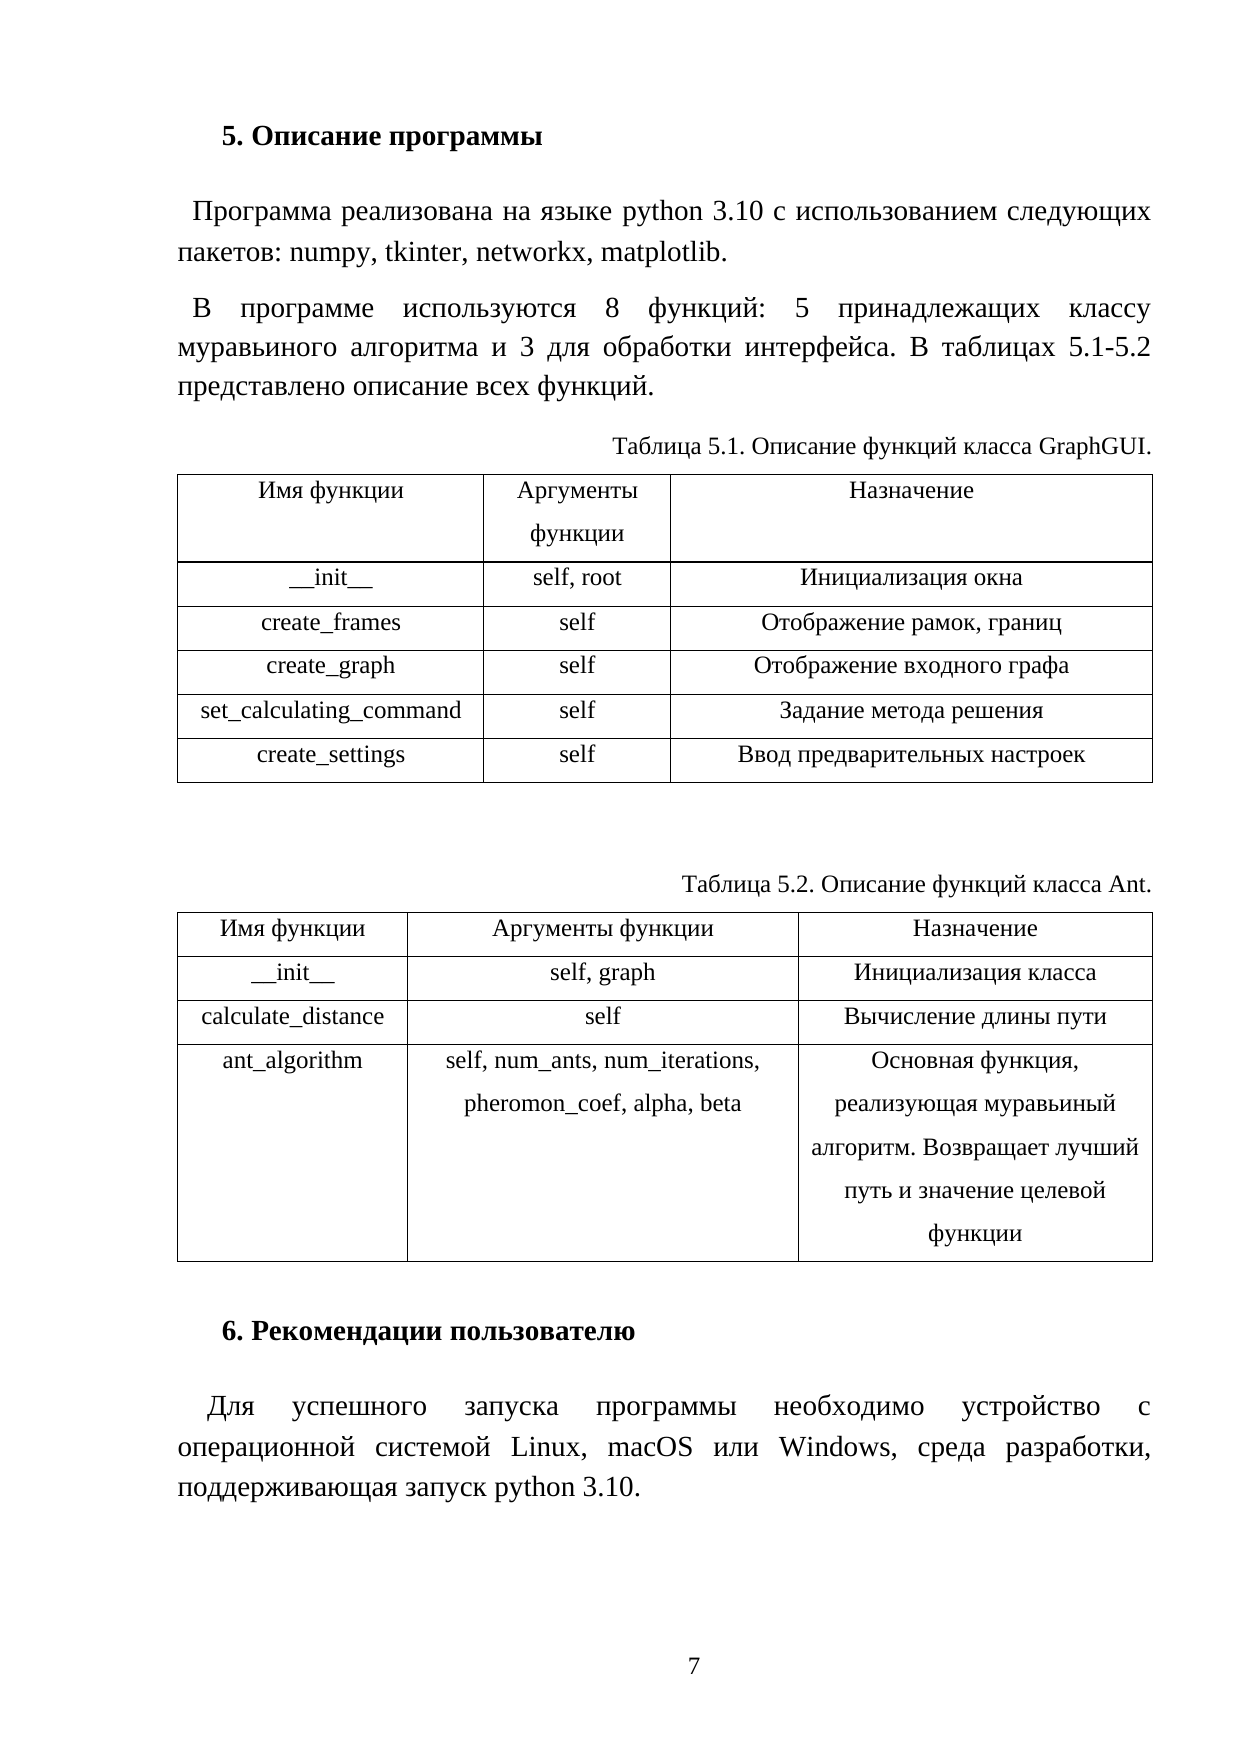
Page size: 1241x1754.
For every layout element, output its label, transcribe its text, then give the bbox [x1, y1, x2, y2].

table_cell create_settings [178, 739, 483, 782]
table_cell self, num_ants, num_iterations, pheromon_coef, alpha, beta [408, 1045, 798, 1261]
table_cell Отображение рамок, границ [671, 607, 1152, 649]
table_cell self [484, 607, 670, 649]
table_header Аргументы функции [484, 475, 670, 561]
text В программе используются 8 функций: 5 принадлежащих классу муравьиного алгоритма и 3 для обработки интерфейса. В таблицах 5.1-5.2 представлено описание всех функций. [177, 291, 1152, 401]
table_cell Инициализация окна [671, 563, 1152, 606]
table_cell calculate_distance [178, 1001, 407, 1044]
table_cell self [484, 739, 670, 782]
table_cell Основная функция, реализующая муравьиный алгоритм. Возвращает лучший путь и значение целевой функции [799, 1045, 1152, 1261]
table_cell self [408, 1001, 798, 1044]
text Таблица 5.2. Описание функций класса Ant. [177, 869, 1152, 898]
text Таблица 5.1. Описание функций класса GraphGUI. [177, 431, 1152, 460]
table_header Имя функции [178, 475, 483, 561]
table_cell set_calculating_command [178, 695, 483, 738]
table_cell self, root [484, 563, 670, 606]
table_cell create_frames [178, 607, 483, 649]
table_cell Задание метода решения [671, 695, 1152, 738]
subtitle Описание программы [177, 118, 1152, 152]
table_cell self [484, 695, 670, 738]
subtitle Рекомендации пользователю [177, 1313, 1152, 1347]
table_header Назначение [671, 475, 1152, 561]
table_cell create_graph [178, 651, 483, 694]
table_cell Инициализация класса [799, 957, 1152, 1000]
text Для успешного запуска программы необходимо устройство с операционной системой Linux, macOS или Windows, среда разработки, поддерживающая запуск python 3.10. [177, 1388, 1152, 1502]
table_cell __init__ [178, 563, 483, 606]
table_header Назначение [799, 913, 1152, 956]
table_cell self [484, 651, 670, 694]
table_cell Вычисление длины пути [799, 1001, 1152, 1044]
table_cell __init__ [178, 957, 407, 1000]
table_cell self, graph [408, 957, 798, 1000]
table_header Аргументы функции [408, 913, 798, 956]
table_header Имя функции [178, 913, 407, 956]
table_cell ant_algorithm [178, 1045, 407, 1261]
text Программа реализована на языке python 3.10 с использованием следующих пакетов: numpy, tkinter, networkx, matplotlib. [177, 193, 1152, 267]
table_cell Ввод предварительных настроек [671, 739, 1152, 782]
table_cell Отображение входного графа [671, 651, 1152, 694]
